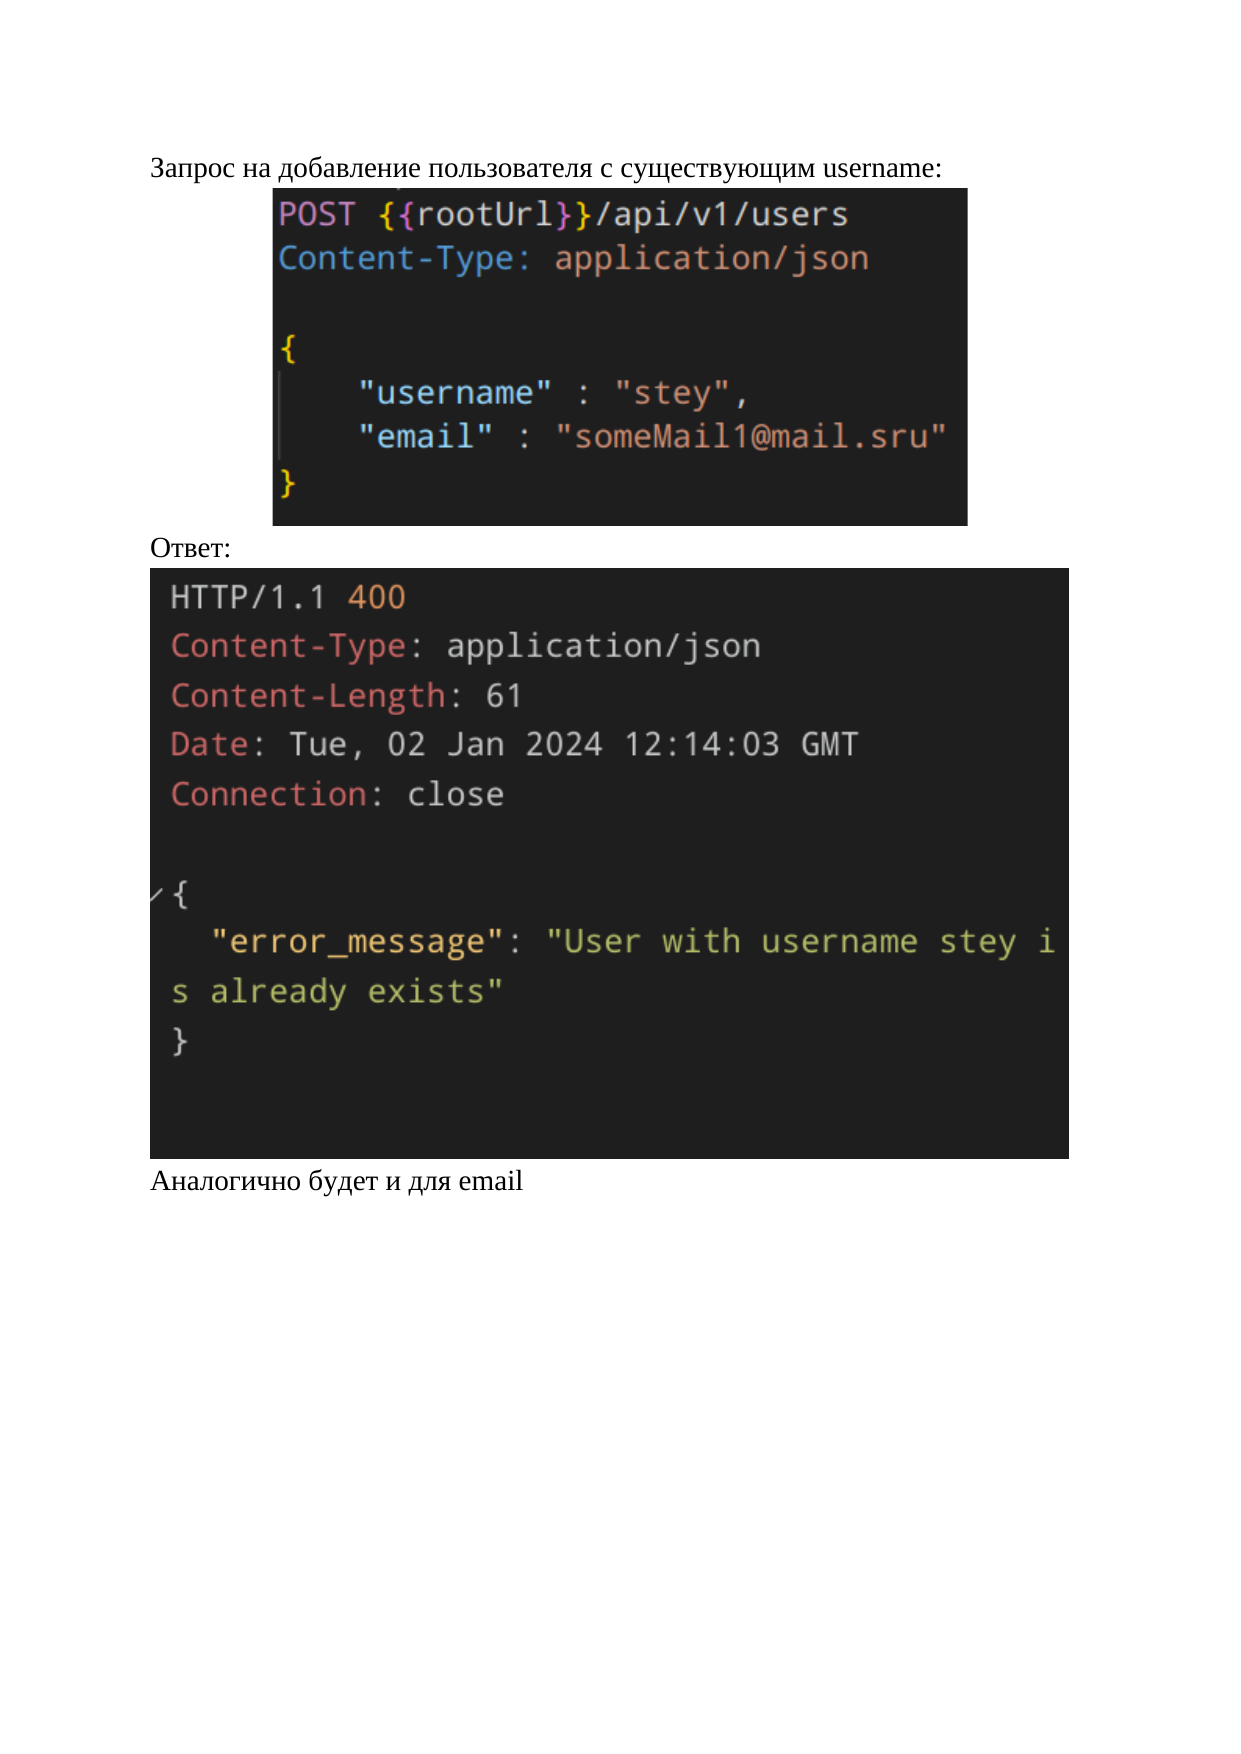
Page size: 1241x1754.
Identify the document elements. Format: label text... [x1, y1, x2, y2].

text Запрос на добавление пользователя с существующим username: [150, 150, 1090, 183]
text Аналогично будет и для email [150, 1163, 1090, 1196]
picture [272, 188, 968, 526]
text Ответ: [150, 530, 1090, 563]
picture [150, 568, 1069, 1159]
